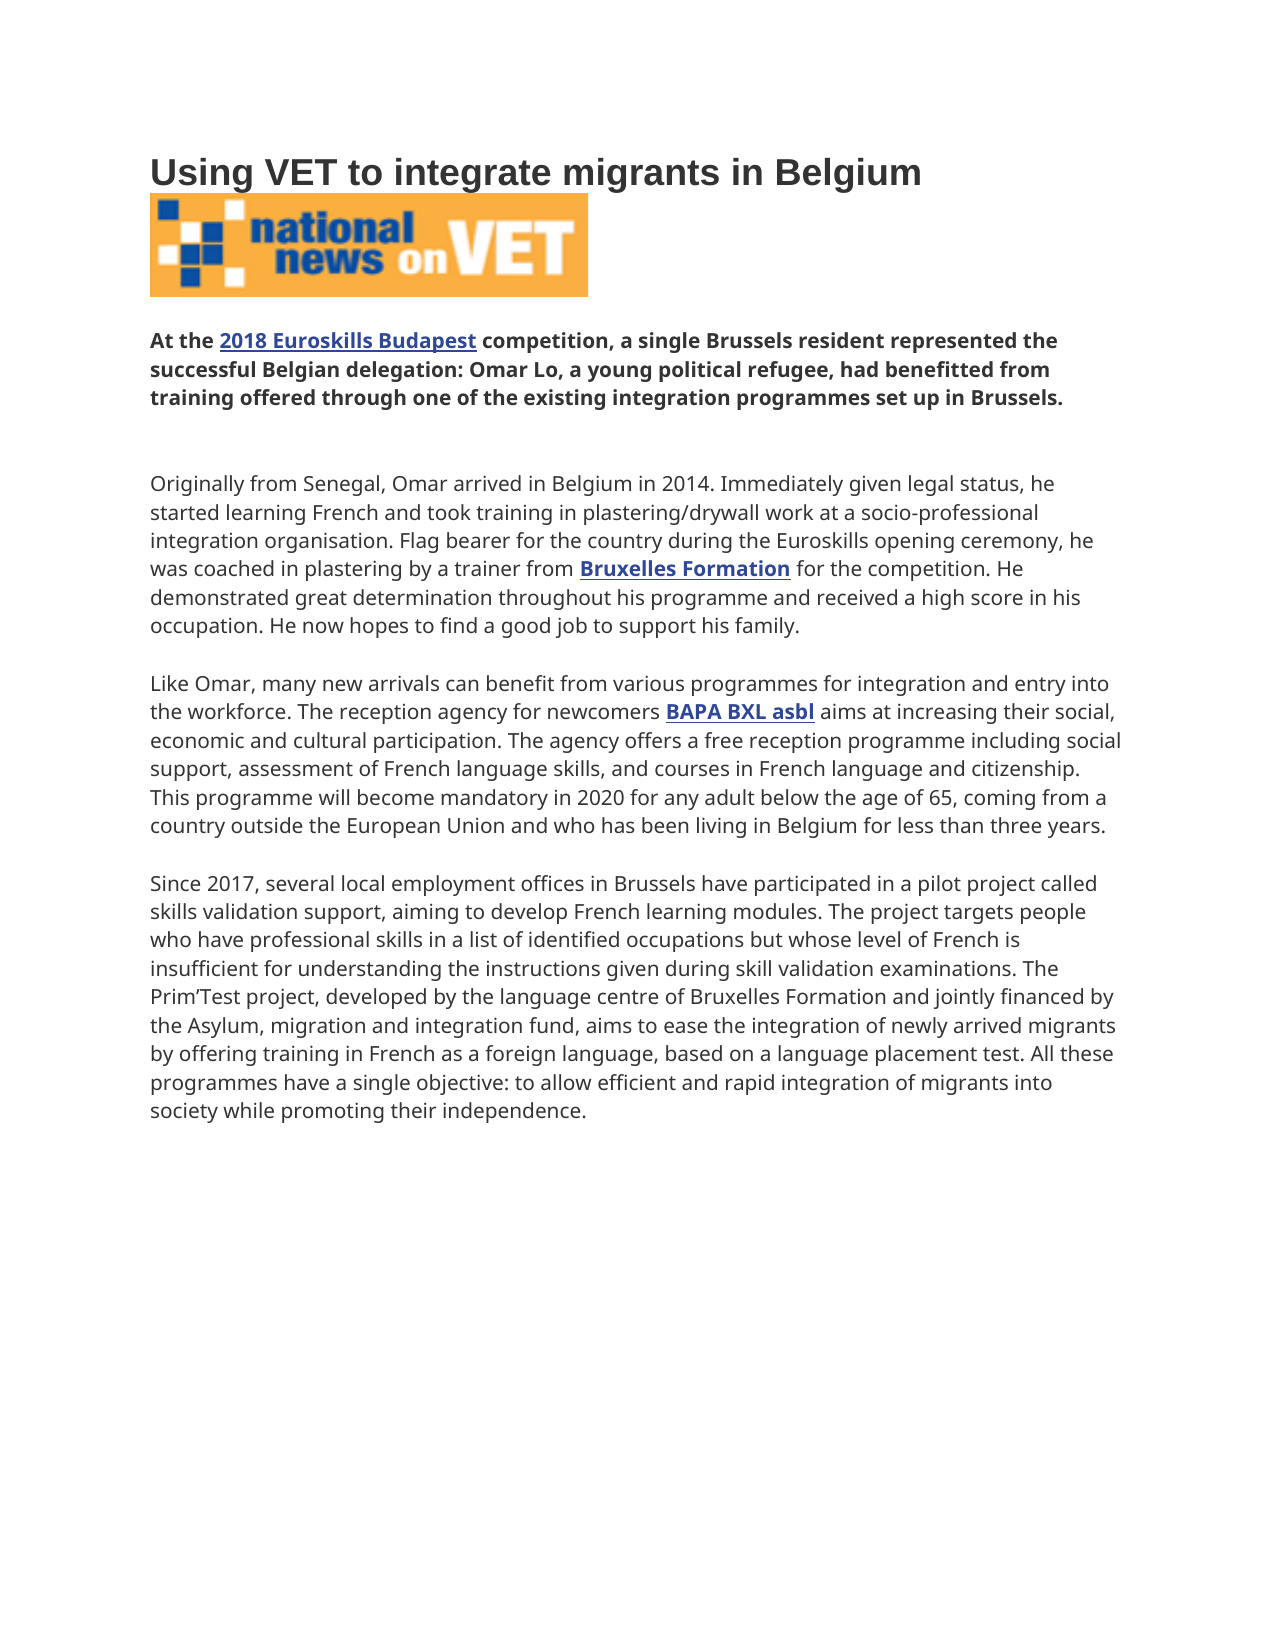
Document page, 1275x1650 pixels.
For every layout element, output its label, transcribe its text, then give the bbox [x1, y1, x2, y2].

text At the 2018 Euroskills Budapest competition, a single Brussels resident represented the successful Belgian delegation: Omar Lo, a young political refugee, had benefitted from training offered through one of the existing integration programmes set up in Brussels. [150, 326, 1125, 440]
text Using VET to integrate migrants in Belgium [150, 150, 1125, 193]
text Since 2017, several local employment offices in Brussels have participated in a pilot project called skills validation support, aiming to develop French learning modules. The project targets people who have professional skills in a list of identified occupations but whose level of French is insufficient for understanding the instructions given during skill validation examinations. The Prim’Test project, developed by the language centre of Bruxelles Formation and jointly financed by the Asylum, migration and integration fund, aims to ease the integration of newly arrived migrants by offering training in French as a foreign language, based on a language placement test. All these programmes have a single objective: to allow efficient and rapid integration of migrants into society while promoting their independence. [150, 869, 1125, 1125]
text Originally from Senegal, Omar arrived in Belgium in 2014. Immediately given legal status, he started learning French and took training in plastering/drywall work at a socio-professional integration organisation. Flag bearer for the country during the Euroskills opening ceremony, he was coached in plastering by a trainer from Bruxelles Formation for the competition. He demonstrated great determination throughout his programme and received a high score in his occupation. He now hopes to find a good job to support his family. [150, 469, 1125, 640]
text Like Omar, many new arrivals can benefit from various programmes for integration and entry into the workforce. The reception agency for newcomers BAPA BXL asbl aims at increasing their social, economic and cultural participation. The agency offers a free reception programme including social support, assessment of French language skills, and courses in French language and citizenship. This programme will become mandatory in 2020 for any adult below the age of 65, coming from a country outside the European Union and who has been living in Belgium for less than three years. [150, 669, 1125, 839]
picture [150, 193, 589, 297]
